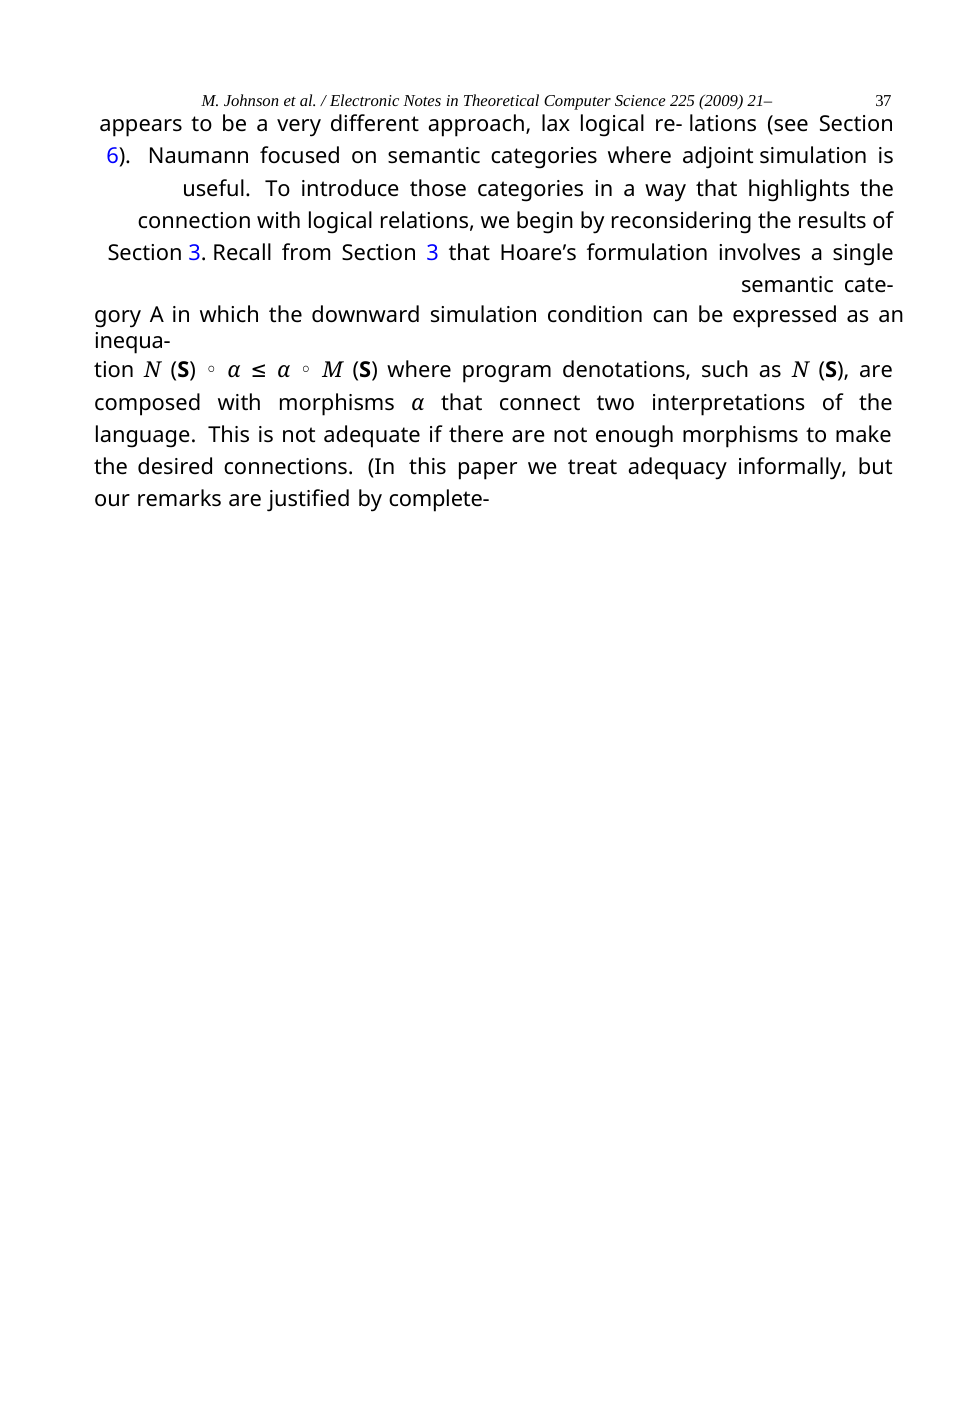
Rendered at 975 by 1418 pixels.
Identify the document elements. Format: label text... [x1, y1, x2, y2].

text tion N (S) ◦ α ≤ α ◦ M (S) where program denotations, such as N (S), are composed with morphisms α that connect two interpretations of the language. This is not adequate if there are not enough morphisms to make the desired connections. (In this paper we treat adequacy informally, but our remarks are justified by complete- [94, 354, 893, 512]
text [94, 108, 893, 298]
text gory A in which the downward simulation condition can be expressed as an inequa- [94, 301, 904, 354]
